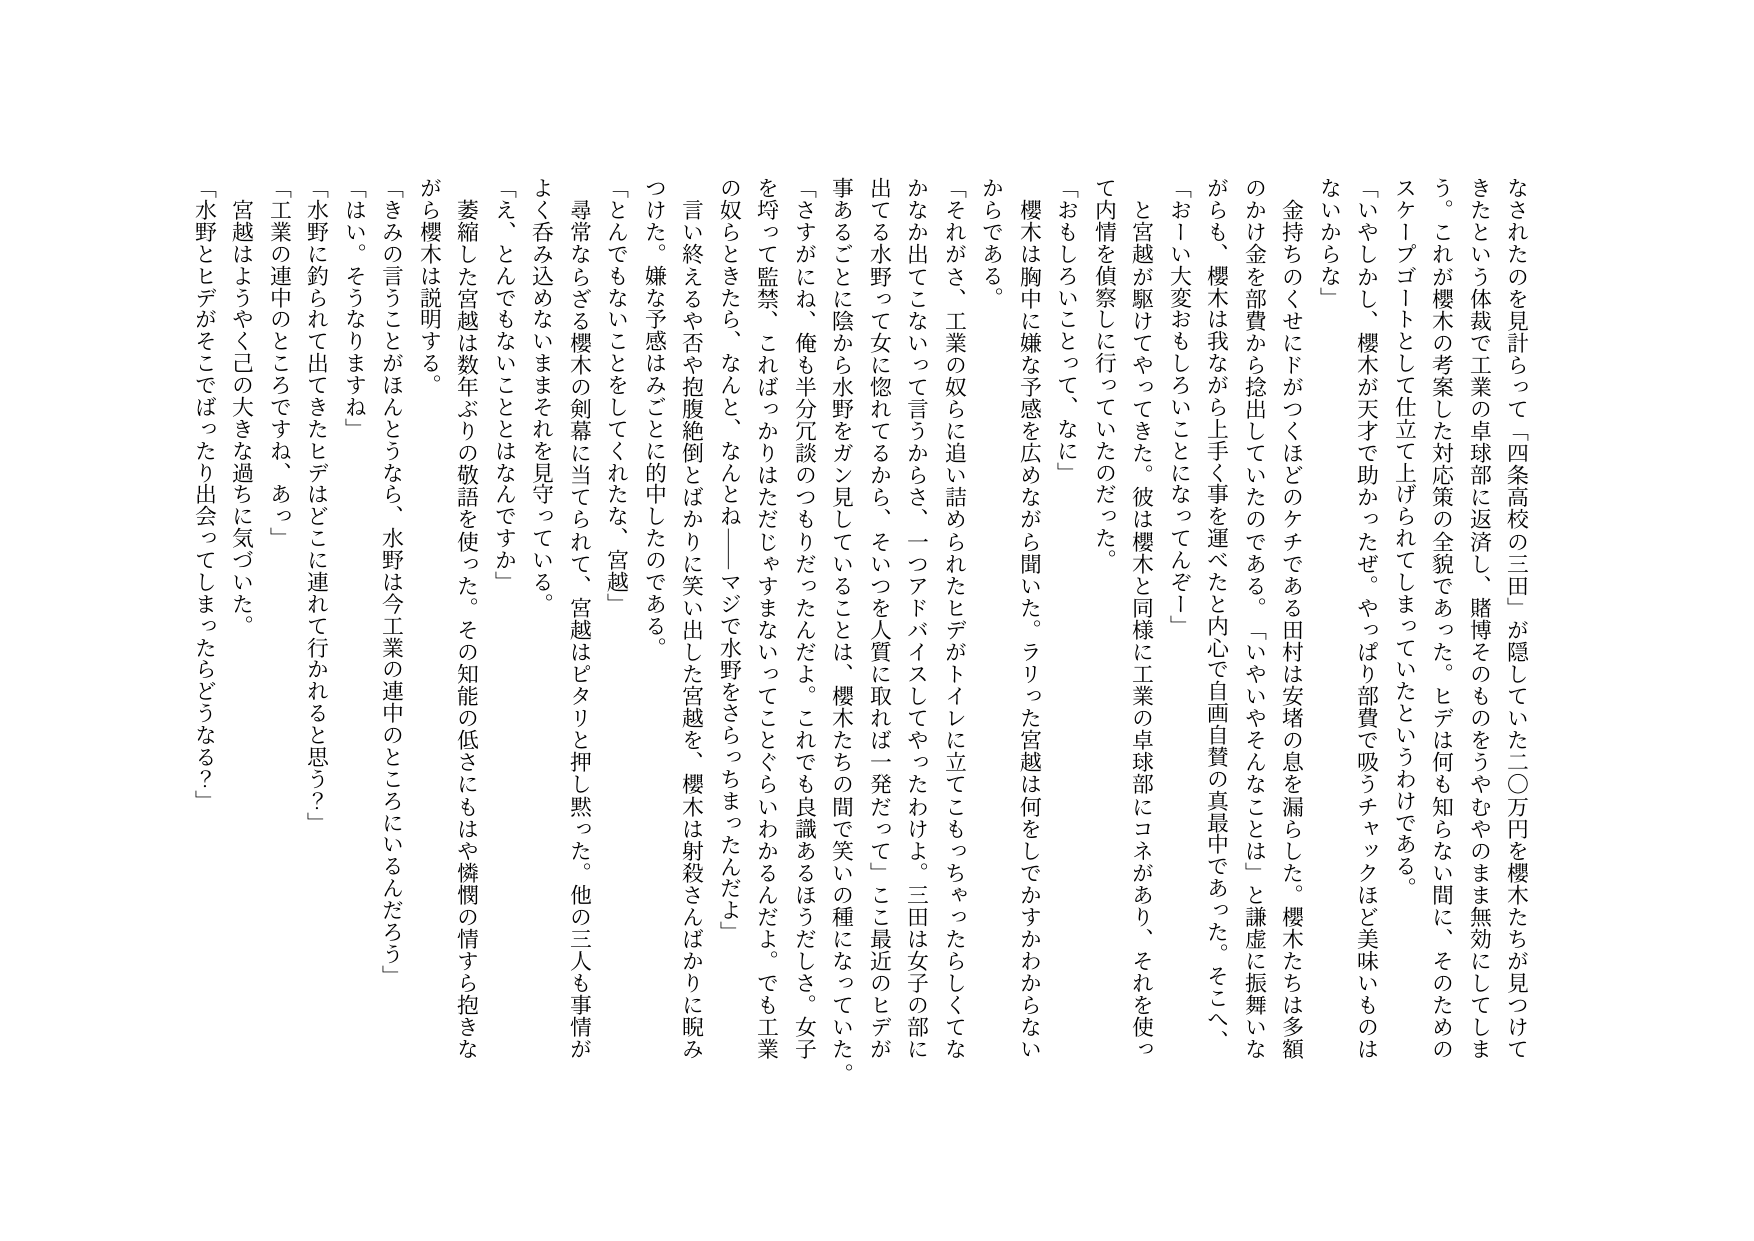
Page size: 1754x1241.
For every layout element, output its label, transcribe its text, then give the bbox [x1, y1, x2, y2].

text 「水野とヒデがそこでばったり出会ってしまったらどうなる？」 [187, 177, 225, 1063]
text 金持ちのくせにドがつくほどのケチである田村は安堵の息を漏らした。櫻木たちは多額のかけ金を部費から捻出していたのである。「いやいやそんなことは」と謙虚に振舞いながらも、櫻木は我ながら上手く事を運べたと内心で自画自賛の真最中であった。そこへ、 [1200, 177, 1312, 1063]
text 「え、とんでもないこととはなんですか」 [487, 177, 525, 1063]
text 萎縮した宮越は数年ぶりの敬語を使った。その知能の低さにもはや憐憫の情すら抱きながら櫻木は説明する。 [412, 177, 487, 1063]
text 宮越はようやく己の大きな過ちに気づいた。 [225, 177, 262, 1063]
text 「おーい大変おもしろいことになってんぞー」 [1162, 177, 1200, 1063]
text 「きみの言うことがほんとうなら、水野は今工業の連中のところにいるんだろう」 [375, 177, 412, 1063]
text 「おもしろいことって、なに」 [1050, 177, 1087, 1063]
text 「いやしかし、櫻木が天才で助かったぜ。やっぱり部費で吸うチャックほど美味いものはないからな」 [1312, 177, 1387, 1063]
text 「とんでもないことをしてくれたな、宮越」 [600, 177, 637, 1063]
text と宮越が駆けてやってきた。彼は櫻木と同様に工業の卓球部にコネがあり、それを使って内情を偵察しに行っていたのだった。 [1087, 177, 1162, 1063]
text 「それがさ、工業の奴らに追い詰められたヒデがトイレに立てこもっちゃったらしくてなかなか出てこないって言うからさ、一つアドバイスしてやったわけよ。三田は女子の部に出てる水野って女に惚れてるから、そいつを人質に取れば一発だって」ここ最近のヒデが事あるごとに陰から水野をガン見していることは、櫻木たちの間で笑いの種になっていた。「さすがにね、俺も半分冗談のつもりだったんだよ。これでも良識あるほうだしさ。女子を埒って監禁、こればっかりはただじゃすまないってことぐらいわかるんだよ。でも工業の奴らときたら、なんと、なんとね――マジで水野をさらっちまったんだよ」 [712, 177, 975, 1063]
text 「水野に釣られて出てきたヒデはどこに連れて行かれると思う？」 [300, 177, 337, 1063]
text 尋常ならざる櫻木の剣幕に当てられて、宮越はピタリと押し黙った。他の三人も事情がよく呑み込めないままそれを見守っている。 [525, 177, 600, 1063]
text 「工業の連中のところですね、あっ」 [262, 177, 300, 1063]
text 言い終えるや否や抱腹絶倒とばかりに笑い出した宮越を、櫻木は射殺さんばかりに睨みつけた。嫌な予感はみごとに的中したのである。 [637, 177, 712, 1063]
text 「はい。そうなりますね」 [337, 177, 375, 1063]
text 櫻木は胸中に嫌な予感を広めながら聞いた。ラリった宮越は何をしでかすかわからないからである。 [975, 177, 1050, 1063]
